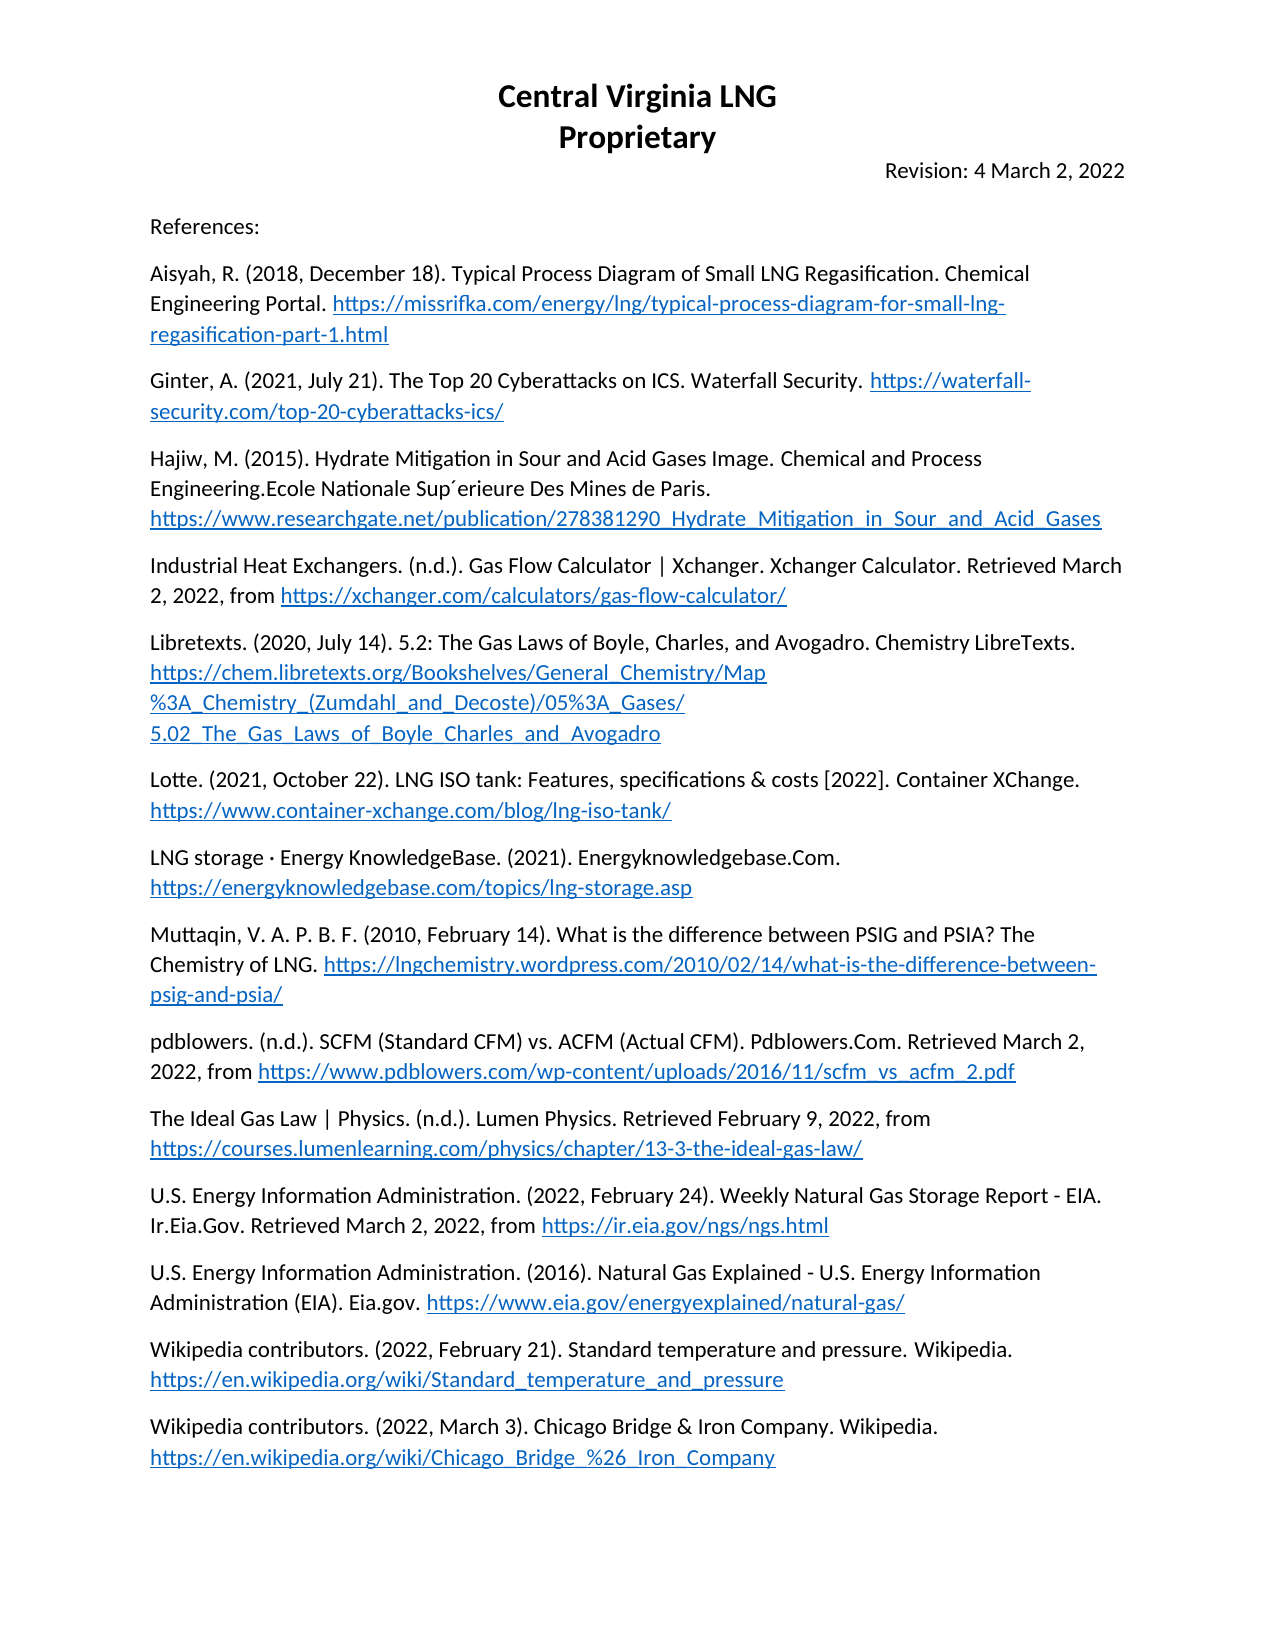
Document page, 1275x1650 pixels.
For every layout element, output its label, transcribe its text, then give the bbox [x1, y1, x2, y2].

text Wikipedia contributors. (2022, March 3). Chicago Bridge & Iron Company. Wikipedia. https://en.wikipedia.org/wiki/Chicago_Bridge_%26_Iron_Company [150, 1412, 1125, 1471]
text U.S. Energy Information Administration. (2022, February 24). Weekly Natural Gas Storage Report - EIA. Ir.Eia.Gov. Retrieved March 2, 2022, from https://ir.eia.gov/ngs/ngs.html [150, 1181, 1125, 1239]
text Industrial Heat Exchangers. (n.d.). Gas Flow Calculator | Xchanger. Xchanger Calculator. Retrieved March 2, 2022, from https://xchanger.com/calculators/gas-flow-calculator/ [150, 551, 1125, 609]
text Libretexts. (2020, July 14). 5.2: The Gas Laws of Boyle, Charles, and Avogadro. Chemistry LibreTexts. https://chem.libretexts.org/Bookshelves/General_Chemistry/Map%3A_Chemistry_(Zumdahl_and_Decoste)/05%3A_Gases/5.02_The_Gas_Laws_of_Boyle_Charles_and_Avogadro [150, 628, 1125, 747]
text References: [150, 212, 1125, 241]
text pdblowers. (n.d.). SCFM (Standard CFM) vs. ACFM (Actual CFM). Pdblowers.Com. Retrieved March 2, 2022, from https://www.pdblowers.com/wp-content/uploads/2016/11/scfm_vs_acfm_2.pdf [150, 1027, 1125, 1085]
text Aisyah, R. (2018, December 18). Typical Process Diagram of Small LNG Regasification. Chemical Engineering Portal. https://missrifka.com/energy/lng/typical-process-diagram-for-small-lng-regasification-part-1.html [150, 259, 1125, 348]
text Ginter, A. (2021, July 21). The Top 20 Cyberattacks on ICS. Waterfall Security. https://waterfall-security.com/top-20-cyberattacks-ics/ [150, 367, 1125, 425]
text U.S. Energy Information Administration. (2016). Natural Gas Explained - U.S. Energy Information Administration (EIA). Eia.gov. https://www.eia.gov/energyexplained/natural-gas/ [150, 1258, 1125, 1317]
text Wikipedia contributors. (2022, February 21). Standard temperature and pressure. Wikipedia. https://en.wikipedia.org/wiki/Standard_temperature_and_pressure [150, 1335, 1125, 1394]
text The Ideal Gas Law | Physics. (n.d.). Lumen Physics. Retrieved February 9, 2022, from https://courses.lumenlearning.com/physics/chapter/13-3-the-ideal-gas-law/ [150, 1104, 1125, 1162]
text Hajiw, M. (2015). Hydrate Mitigation in Sour and Acid Gases Image. Chemical and Process Engineering.Ecole Nationale Sup´erieure Des Mines de Paris. https://www.researchgate.net/publication/278381290_Hydrate_Mitigation_in_Sour_and_Acid_Gases [150, 444, 1125, 532]
text Muttaqin, V. A. P. B. F. (2010, February 14). What is the difference between PSIG and PSIA? The Chemistry of LNG. https://lngchemistry.wordpress.com/2010/02/14/what-is-the-difference-between-psig-and-psia/ [150, 920, 1125, 1008]
text Lotte. (2021, October 22). LNG ISO tank: Features, specifications & costs [2022]. Container XChange. https://www.container-xchange.com/blog/lng-iso-tank/ [150, 766, 1125, 824]
text LNG storage · Energy KnowledgeBase. (2021). Energyknowledgebase.Com. https://energyknowledgebase.com/topics/lng-storage.asp [150, 843, 1125, 901]
